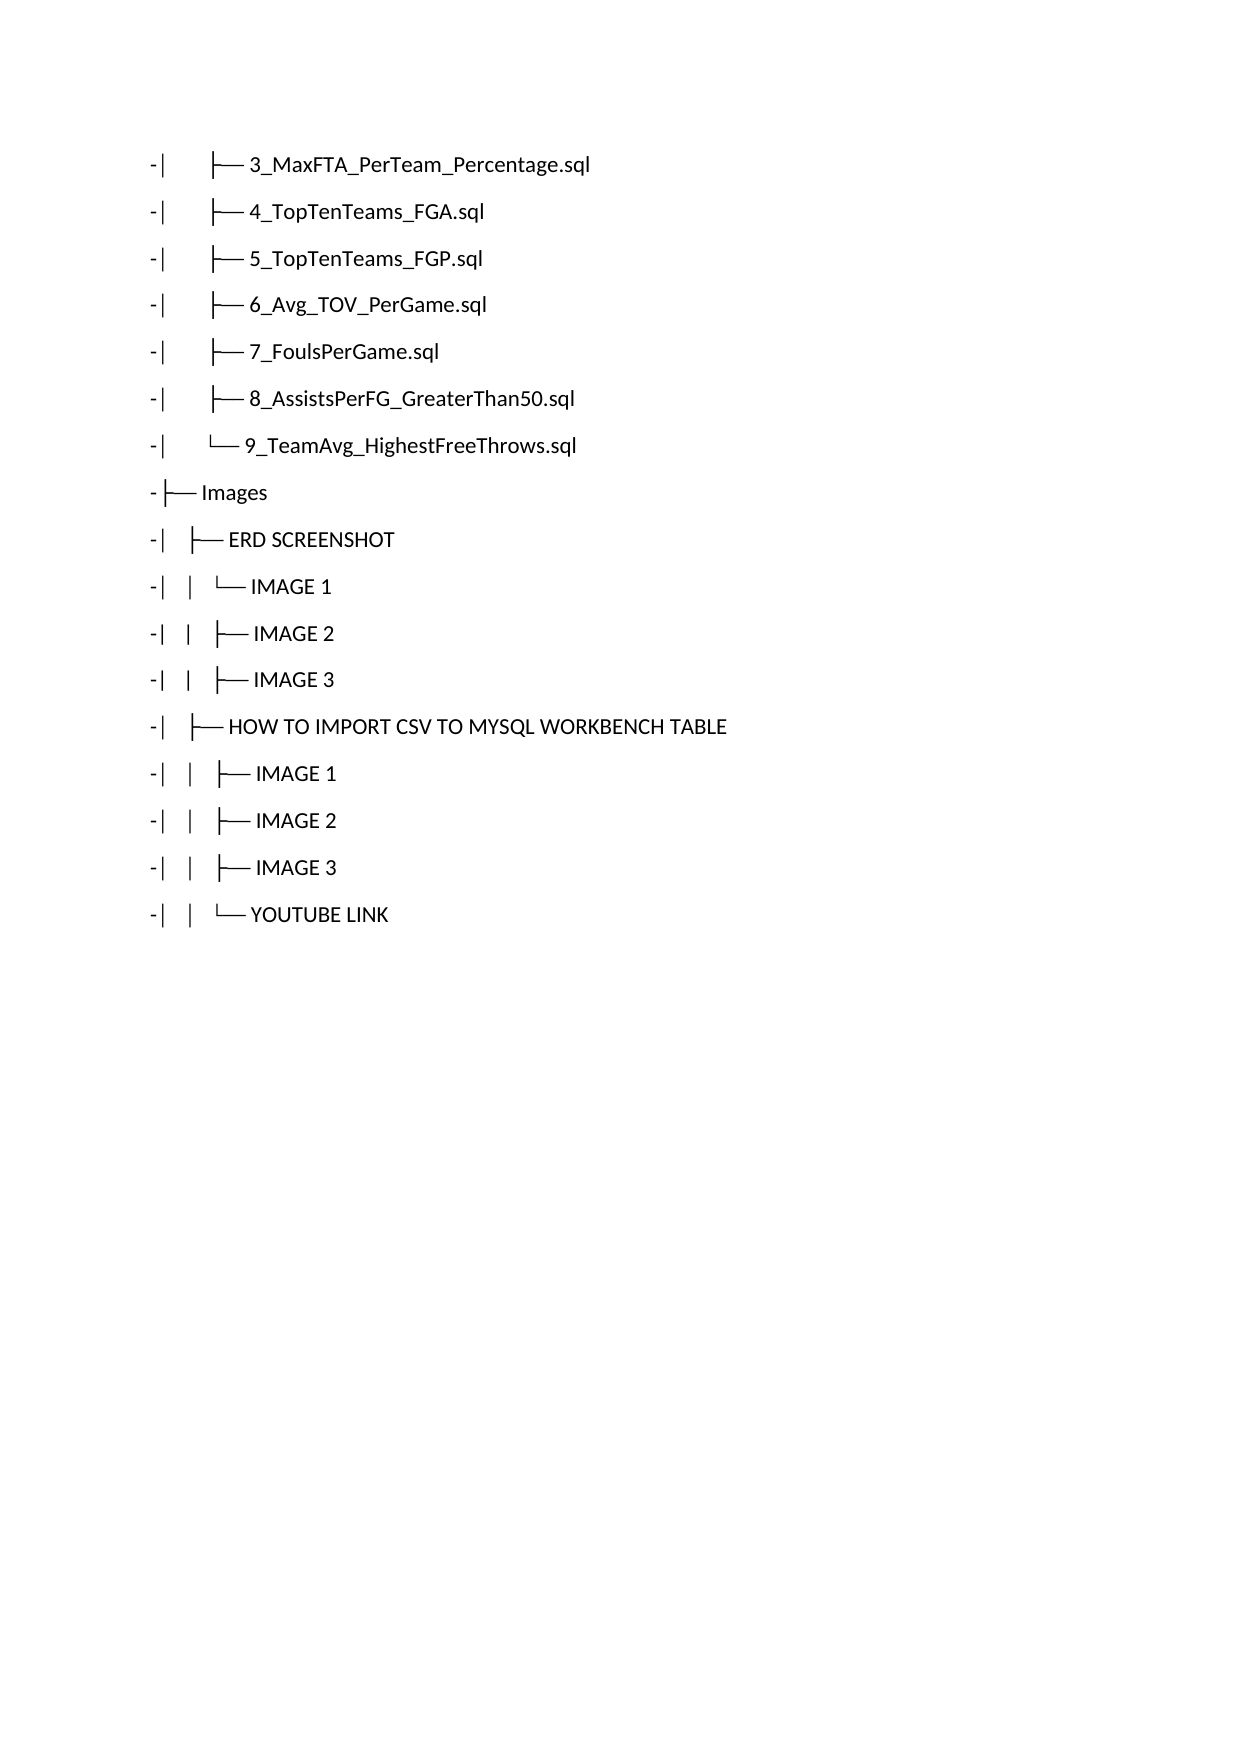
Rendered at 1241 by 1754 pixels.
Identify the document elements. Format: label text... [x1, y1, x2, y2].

text -│ ├── 8_AssistsPerFG_GreaterThan50.sql [150, 384, 1090, 412]
text -│ │ ├── IMAGE 1 [150, 759, 1090, 787]
text -│ │ └── IMAGE 1 [150, 572, 1090, 600]
text -│ ├── 7_FoulsPerGame.sql [150, 337, 1090, 366]
text -├── Images [150, 478, 1090, 506]
text -│ │ ├── IMAGE 2 [150, 806, 1090, 834]
text -│ ├── 6_Avg_TOV_PerGame.sql [150, 291, 212, 319]
text -│ │ ├── IMAGE 3 [150, 853, 1090, 881]
text -│ ├── 6_Avg_TOV_PerGame.sql [214, 291, 1090, 319]
text -| | ├── IMAGE 2 [150, 619, 1090, 647]
text -│ ├── 5_TopTenTeams_FGP.sql [150, 244, 1090, 272]
text -│ ├── 4_TopTenTeams_FGA.sql [150, 197, 1090, 225]
text -│ ├── ERD SCREENSHOT [150, 525, 1090, 553]
text -│ │ └── YOUTUBE LINK [150, 900, 1090, 928]
text -| | ├── IMAGE 3 [218, 666, 1090, 694]
text -| | ├── IMAGE 3 [150, 666, 216, 694]
text -│ ├── HOW TO IMPORT CSV TO MYSQL WORKBENCH TABLE [150, 712, 1090, 741]
text -│ └── 9_TeamAvg_HighestFreeThrows.sql [150, 431, 1090, 459]
text -│ ├── 3_MaxFTA_PerTeam_Percentage.sql [150, 150, 1090, 178]
